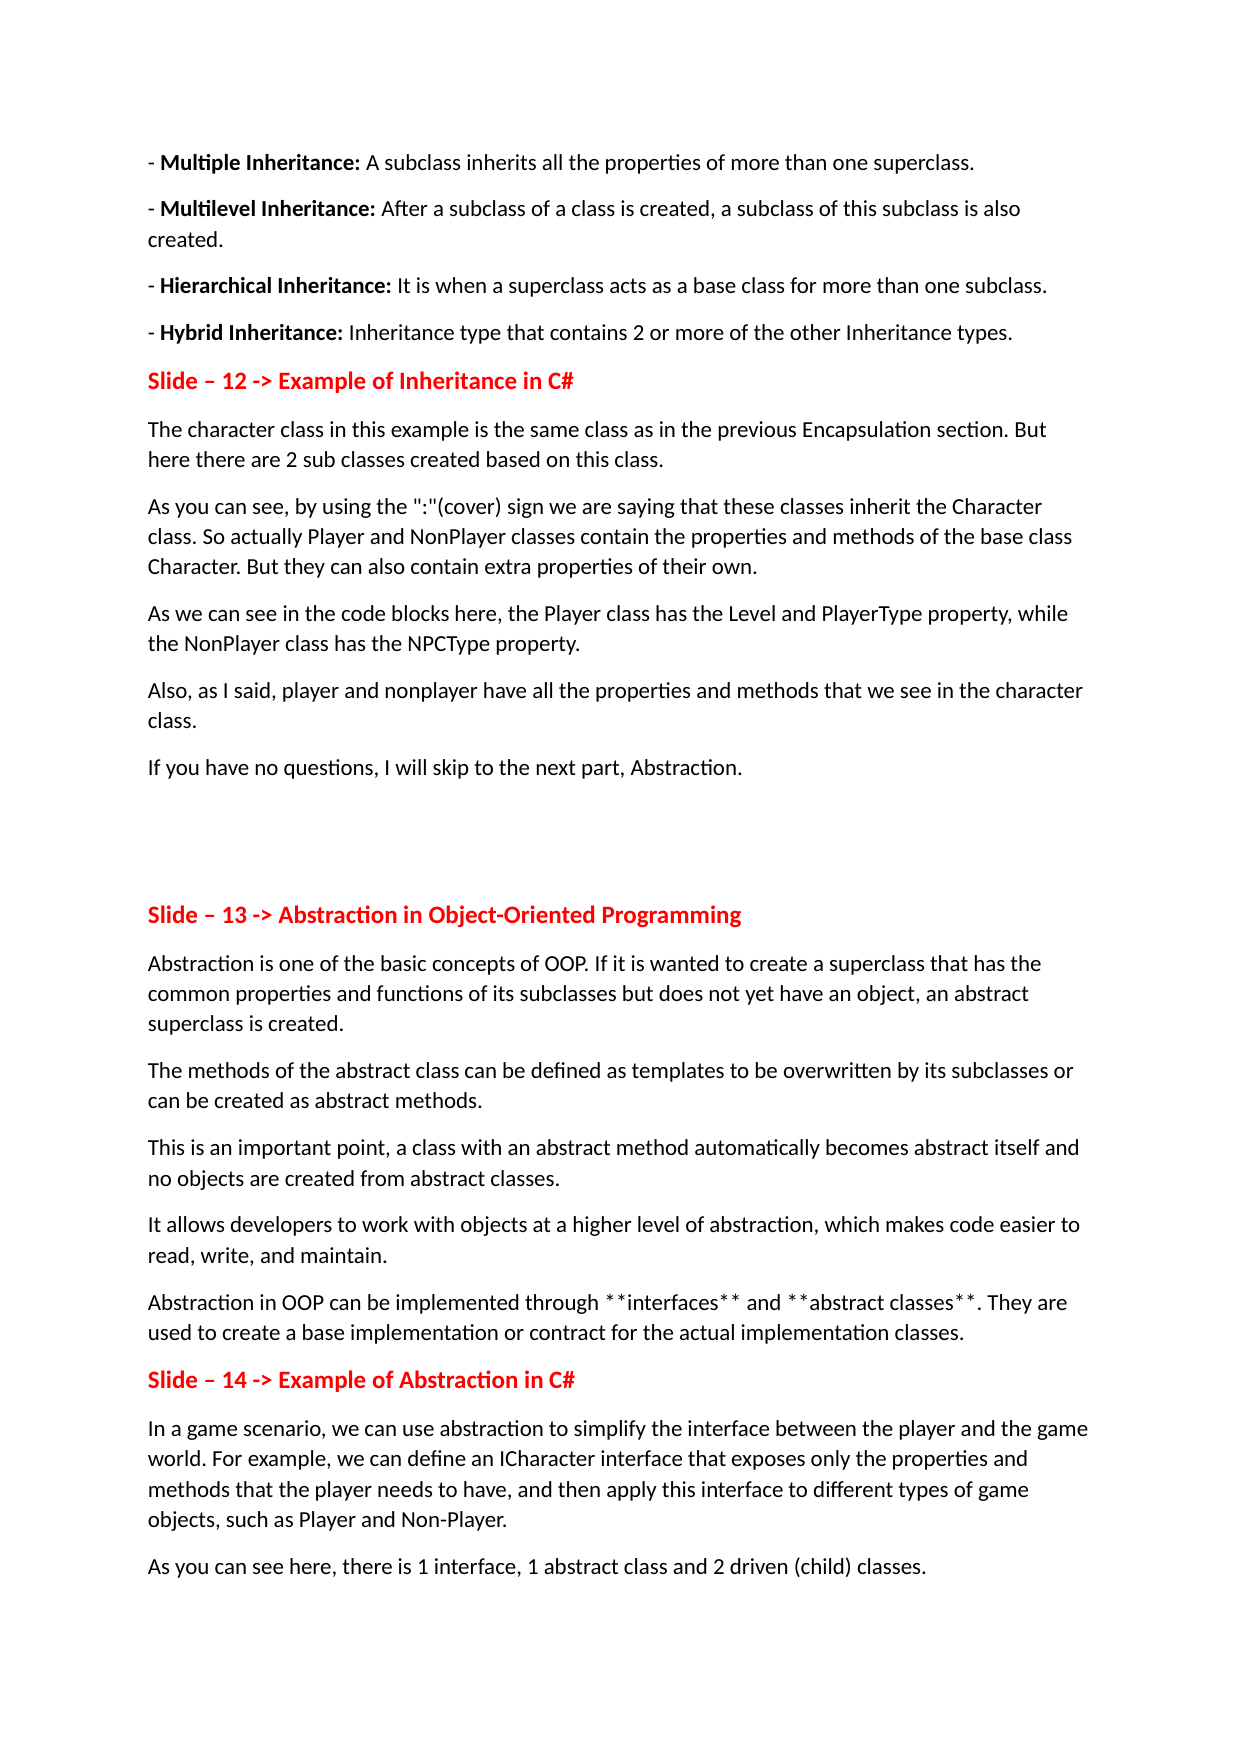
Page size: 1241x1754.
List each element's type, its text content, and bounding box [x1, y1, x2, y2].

text As you can see here, there is 1 interface, 1 abstract class and 2 driven (child) classes. [148, 1552, 1093, 1580]
text - Hybrid Inheritance: Inheritance type that contains 2 or more of the other Inheritance types. [148, 318, 1093, 346]
text Abstraction in OOP can be implemented through **interfaces** and **abstract classes**. They are used to create a base implementation or contract for the actual implementation classes. [148, 1288, 1093, 1346]
text As you can see, by using the ":"(cover) sign we are saying that these classes inherit the Character class. So actually Player and NonPlayer classes contain the properties and methods of the base class Character. But they can also contain extra properties of their own. [148, 492, 1093, 580]
text Slide – 12 -> Example of Inheritance in C# [148, 365, 1093, 396]
text The methods of the abstract class can be defined as templates to be overwritten by its subclasses or can be created as abstract methods. [148, 1056, 1093, 1114]
text - Multilevel Inheritance: After a subclass of a class is created, a subclass of this subclass is also created. [148, 194, 1093, 253]
text In a game scenario, we can use abstraction to simplify the interface between the player and the game world. For example, we can define an ICharacter interface that exposes only the properties and methods that the player needs to have, and then apply this interface to different types of game objects, such as Player and Non-Player. [148, 1414, 1093, 1533]
text - Hierarchical Inheritance: It is when a superclass acts as a base class for more than one subclass. [148, 272, 1093, 299]
text Slide – 14 -> Example of Abstraction in C# [148, 1365, 1093, 1395]
text As we can see in the code blocks here, the Player class has the Level and PlayerType property, while the NonPlayer class has the NPCType property. [148, 599, 1093, 657]
text Abstraction is one of the basic concepts of OOP. If it is wanted to create a superclass that has the common properties and functions of its subclasses but does not yet have an object, an abstract superclass is created. [148, 949, 1093, 1037]
text The character class in this example is the same class as in the previous Encapsulation section. But here there are 2 sub classes created based on this class. [148, 415, 1093, 473]
text - Multiple Inheritance: A subclass inherits all the properties of more than one superclass. [148, 148, 1093, 176]
text It allows developers to work with objects at a higher level of abstraction, which makes code easier to read, write, and maintain. [148, 1211, 1093, 1269]
text Slide – 13 -> Abstraction in Object-Oriented Programming [148, 899, 1093, 930]
text This is an important point, a class with an abstract method automatically becomes abstract itself and no objects are created from abstract classes. [148, 1133, 1093, 1192]
text Also, as I said, player and nonplayer have all the properties and methods that we see in the character class. [148, 676, 1093, 734]
text If you have no questions, I will skip to the next part, Abstraction. [148, 753, 1093, 781]
